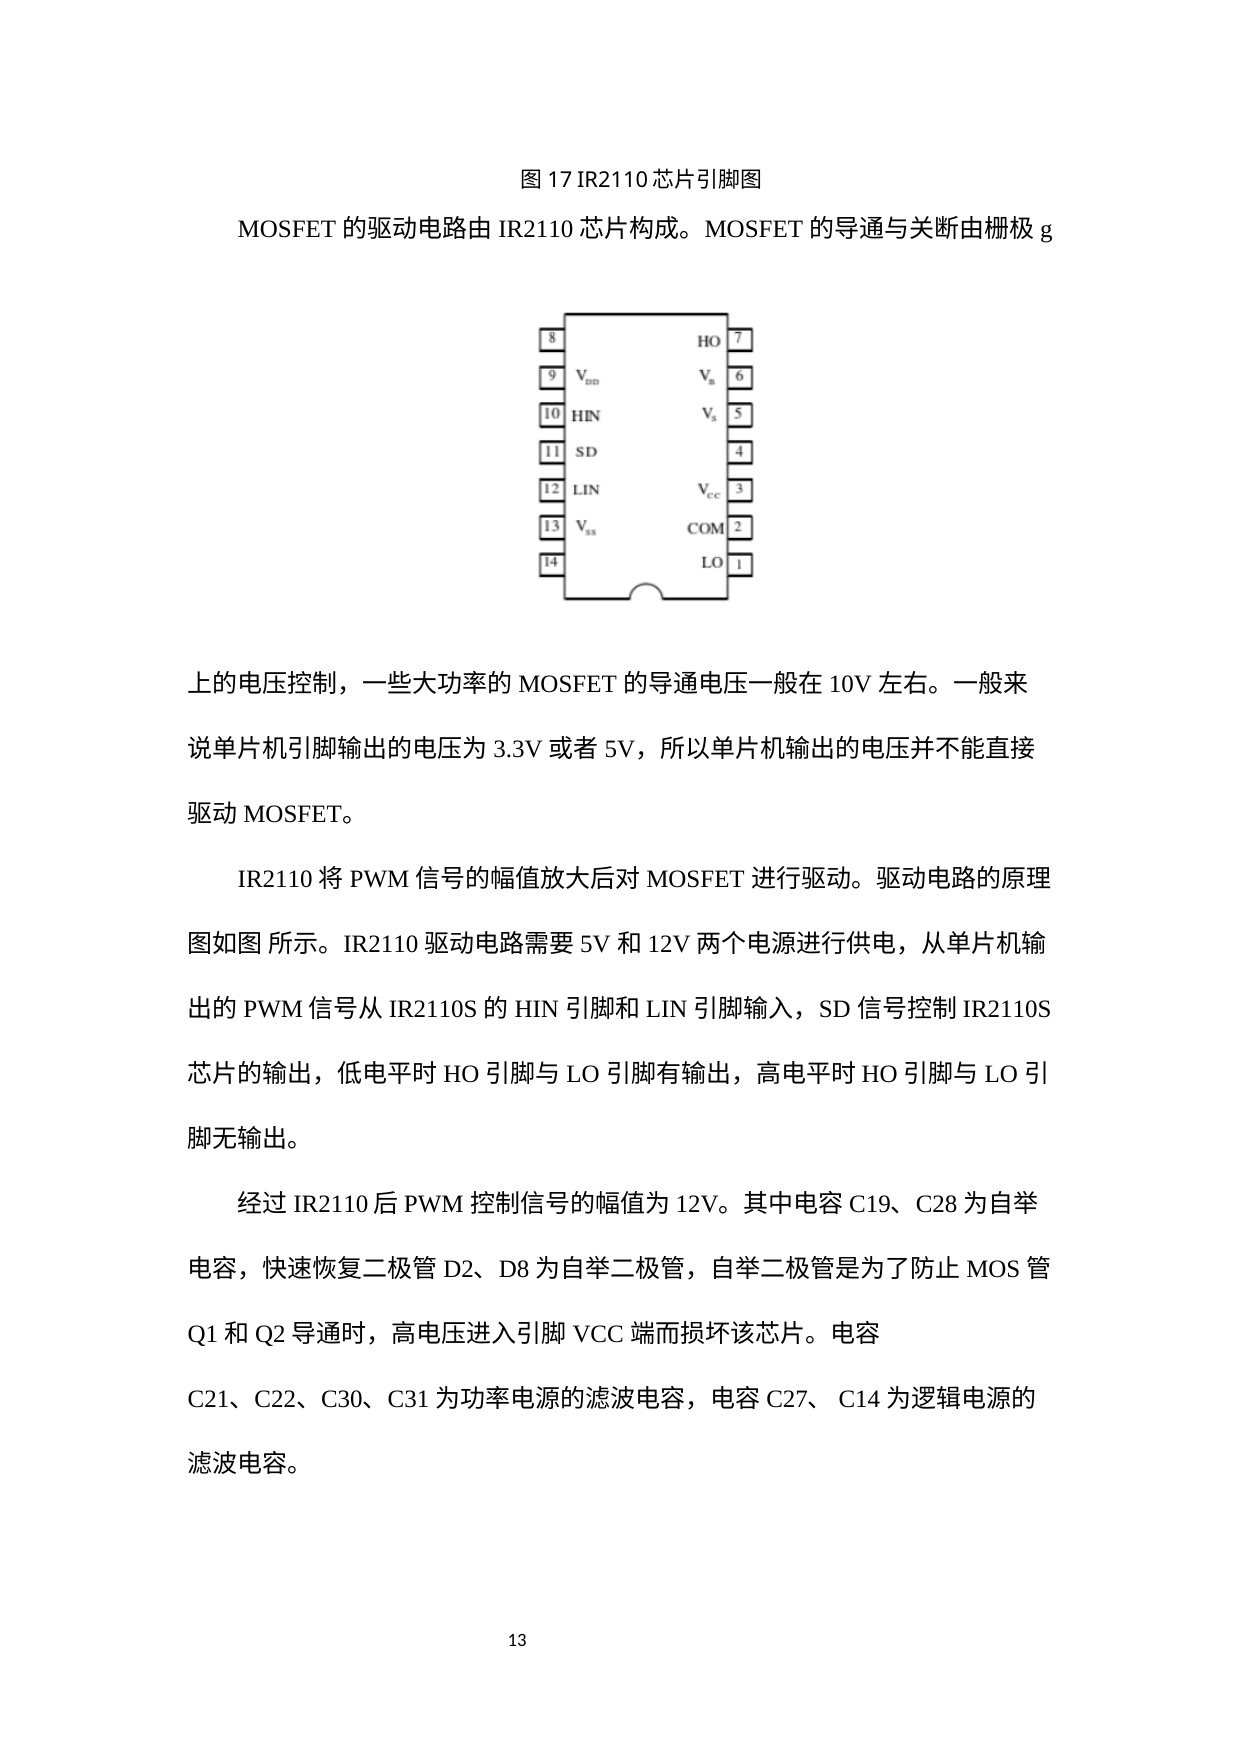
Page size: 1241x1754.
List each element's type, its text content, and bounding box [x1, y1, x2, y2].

text IR2110 将 PWM 信号的幅值放大后对 MOSFET 进行驱动。驱动电路的原理图如图 所示。IR2110 驱动电路需要 5V 和 12V 两个电源进行供电，从单片机输出的 PWM信号从 IR2110S 的 HIN 引脚和 LIN 引脚输入，SD 信号控制 IR2110S 芯片的输出，低电平时 HO 引脚与 LO 引脚有输出，高电平时 HO 引脚与 LO 引脚无输出。 [187, 844, 1053, 1169]
picture [488, 295, 806, 619]
text 经过 IR2110后 PWM 控制信号的幅值为 12V。其中电容 C19、C28 为自举电容，快速恢复二极管 D2、D8 为自举二极管，自举二极管是为了防止 MOS 管 Q1 和 Q2 导通时，高电压进入引脚 VCC 端而损坏该芯片。电容 C21、C22、C30、C31 为功率电源的滤波电容，电容 C27、 C14 为逻辑电源的滤波电容。 [187, 1169, 1053, 1494]
text 图 17 IR2110芯片引脚图 [187, 162, 1053, 194]
text MOSFET 的驱动电路由 IR2110 芯片构成。MOSFET 的导通与关断由栅极 g 上的电压控制，一些大功率的 MOSFET 的导通电压一般在 10V 左右。一般来说单片机引脚输出的电压为 3.3V 或者 5V，所以单片机输出的电压并不能直接驱动 MOSFET。 [187, 194, 1053, 844]
